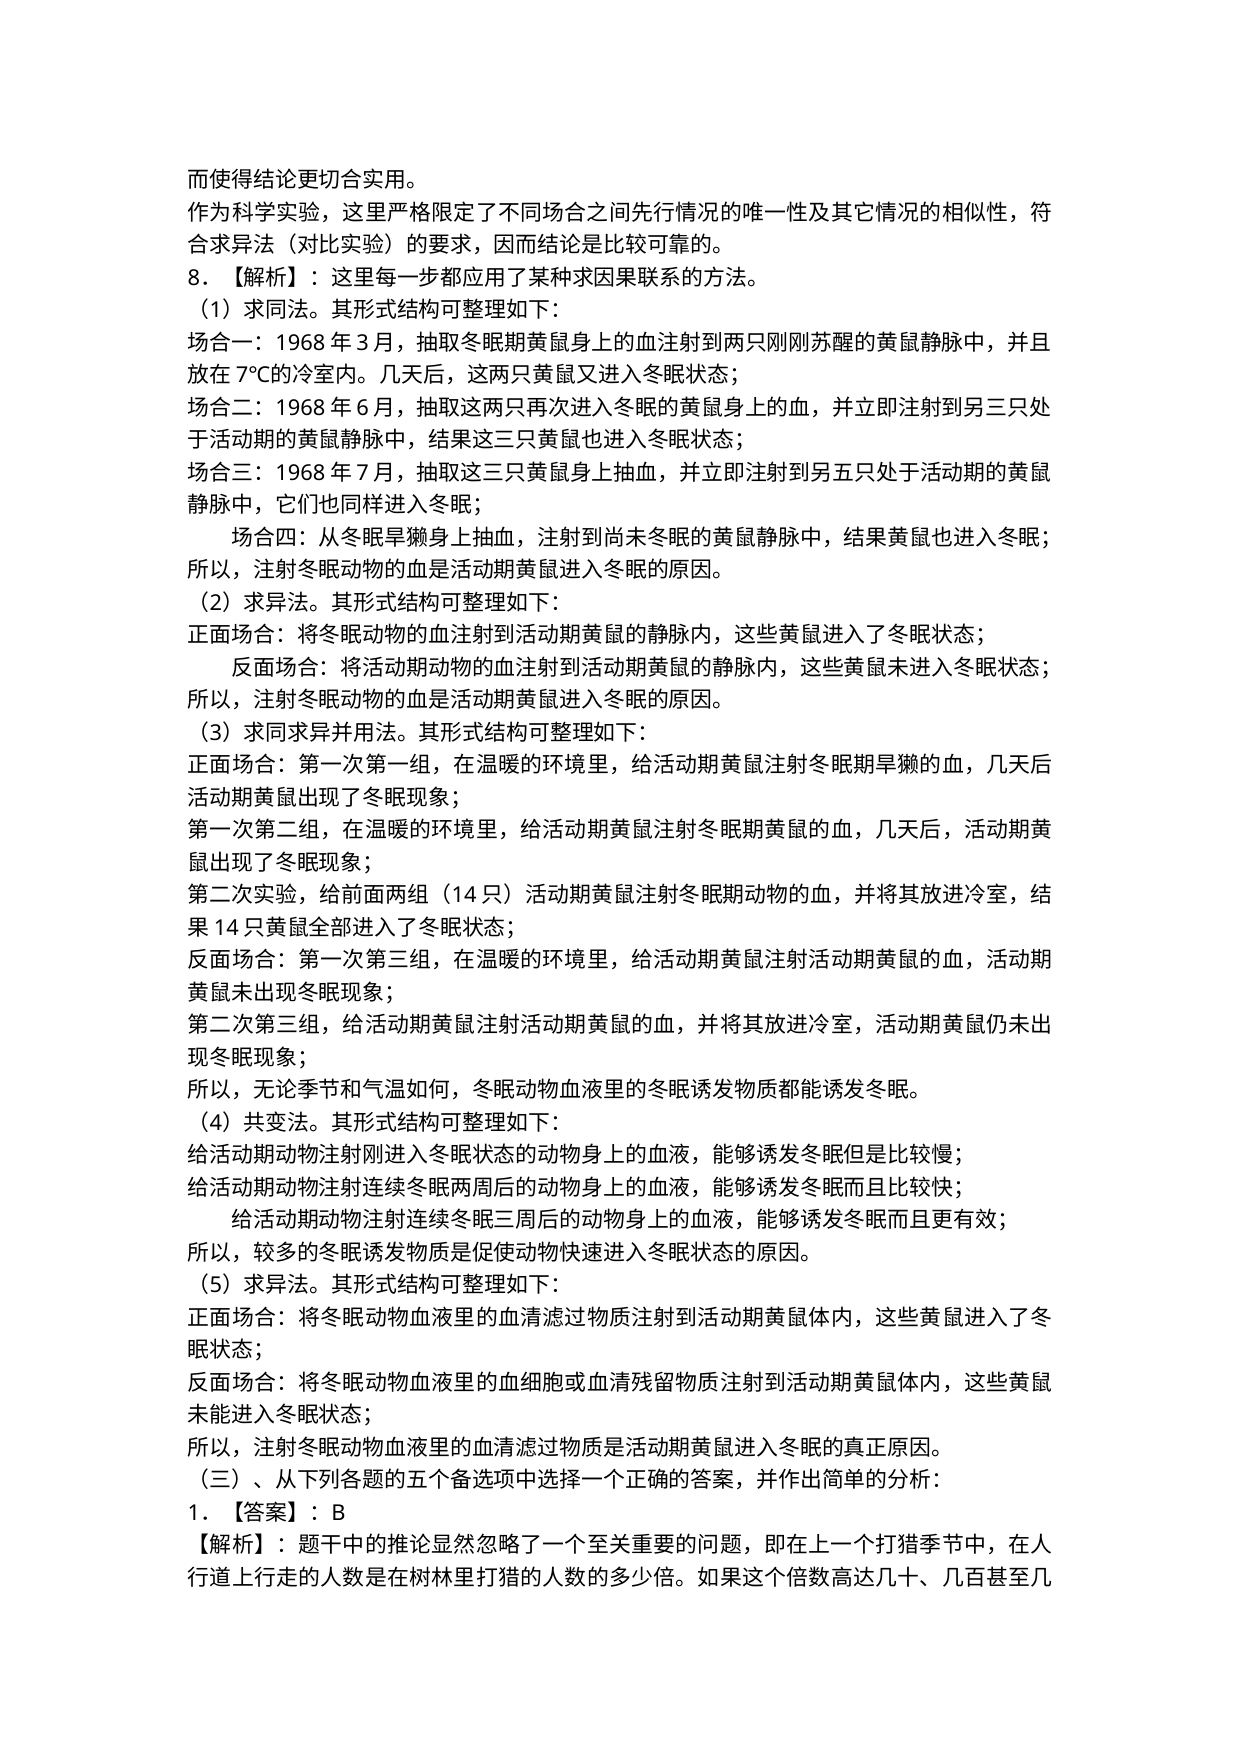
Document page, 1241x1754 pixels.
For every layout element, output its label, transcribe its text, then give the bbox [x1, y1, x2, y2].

text （4）共变法。其形式结构可整理如下： [187, 1104, 1053, 1137]
text 第二次第三组，给活动期黄鼠注射活动期黄鼠的血，并将其放进冷室，活动期黄鼠仍未出现冬眠现象； [187, 1007, 1053, 1072]
text 所以，注射冬眠动物的血是活动期黄鼠进入冬眠的原因。 [187, 682, 1053, 714]
text 反面场合：第一次第三组，在温暖的环境里，给活动期黄鼠注射活动期黄鼠的血，活动期黄鼠未出现冬眠现象； [187, 942, 1053, 1007]
text （三）、从下列各题的五个备选项中选择一个正确的答案，并作出简单的分析： [187, 1462, 1053, 1494]
text 反面场合：将冬眠动物血液里的血细胞或血清残留物质注射到活动期黄鼠体内，这些黄鼠未能进入冬眠状态； [187, 1364, 1053, 1429]
text 场合三：1968年7月，抽取这三只黄鼠身上抽血，并立即注射到另五只处于活动期的黄鼠静脉中，它们也同样进入冬眠； [187, 454, 1053, 519]
text 8．【解析】：这里每一步都应用了某种求因果联系的方法。 [187, 259, 1053, 292]
text 给活动期动物注射连续冬眠两周后的动物身上的血液，能够诱发冬眠而且比较快； [187, 1169, 1053, 1202]
text （5）求异法。其形式结构可整理如下： [187, 1267, 1053, 1299]
text 反面场合：将活动期动物的血注射到活动期黄鼠的静脉内，这些黄鼠未进入冬眠状态； [187, 649, 1053, 682]
text 1．【答案】：B [187, 1494, 1053, 1527]
text （1）求同法。其形式结构可整理如下： [187, 292, 1053, 324]
text 所以，无论季节和气温如何，冬眠动物血液里的冬眠诱发物质都能诱发冬眠。 [187, 1072, 1053, 1104]
text 所以，较多的冬眠诱发物质是促使动物快速进入冬眠状态的原因。 [187, 1234, 1053, 1267]
text 第一次第二组，在温暖的环境里，给活动期黄鼠注射冬眠期黄鼠的血，几天后，活动期黄鼠出现了冬眠现象； [187, 812, 1053, 877]
text （3）求同求异并用法。其形式结构可整理如下： [187, 714, 1053, 747]
text 场合四：从冬眠旱獭身上抽血，注射到尚未冬眠的黄鼠静脉中，结果黄鼠也进入冬眠； [187, 519, 1053, 552]
text 所以，注射冬眠动物血液里的血清滤过物质是活动期黄鼠进入冬眠的真正原因。 [187, 1429, 1053, 1462]
text 正面场合：第一次第一组，在温暖的环境里，给活动期黄鼠注射冬眠期旱獭的血，几天后，活动期黄鼠出现了冬眠现象； [187, 747, 1053, 812]
text 场合一：1968年3月，抽取冬眠期黄鼠身上的血注射到两只刚刚苏醒的黄鼠静脉中，并且放在7℃的冷室内。几天后，这两只黄鼠又进入冬眠状态； [187, 324, 1053, 389]
text 正面场合：将冬眠动物血液里的血清滤过物质注射到活动期黄鼠体内，这些黄鼠进入了冬眠状态； [187, 1299, 1053, 1364]
text 所以，注射冬眠动物的血是活动期黄鼠进入冬眠的原因。 [187, 552, 1053, 584]
text 给活动期动物注射连续冬眠三周后的动物身上的血液，能够诱发冬眠而且更有效； [187, 1202, 1053, 1234]
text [187, 1527, 1053, 1592]
text 场合二：1968年6月，抽取这两只再次进入冬眠的黄鼠身上的血，并立即注射到另三只处于活动期的黄鼠静脉中，结果这三只黄鼠也进入冬眠状态； [187, 389, 1053, 454]
text 作为科学实验，这里严格限定了不同场合之间先行情况的唯一性及其它情况的相似性，符合求异法（对比实验）的要求，因而结论是比较可靠的。 [187, 194, 1053, 259]
text （2）求异法。其形式结构可整理如下： [187, 584, 1053, 617]
text 第二次实验，给前面两组（14只）活动期黄鼠注射冬眠期动物的血，并将其放进冷室，结果14只黄鼠全部进入了冬眠状态； [187, 877, 1053, 942]
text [187, 162, 1053, 194]
text 给活动期动物注射刚进入冬眠状态的动物身上的血液，能够诱发冬眠但是比较慢； [187, 1137, 1053, 1169]
text 正面场合：将冬眠动物的血注射到活动期黄鼠的静脉内，这些黄鼠进入了冬眠状态； [187, 617, 1053, 649]
